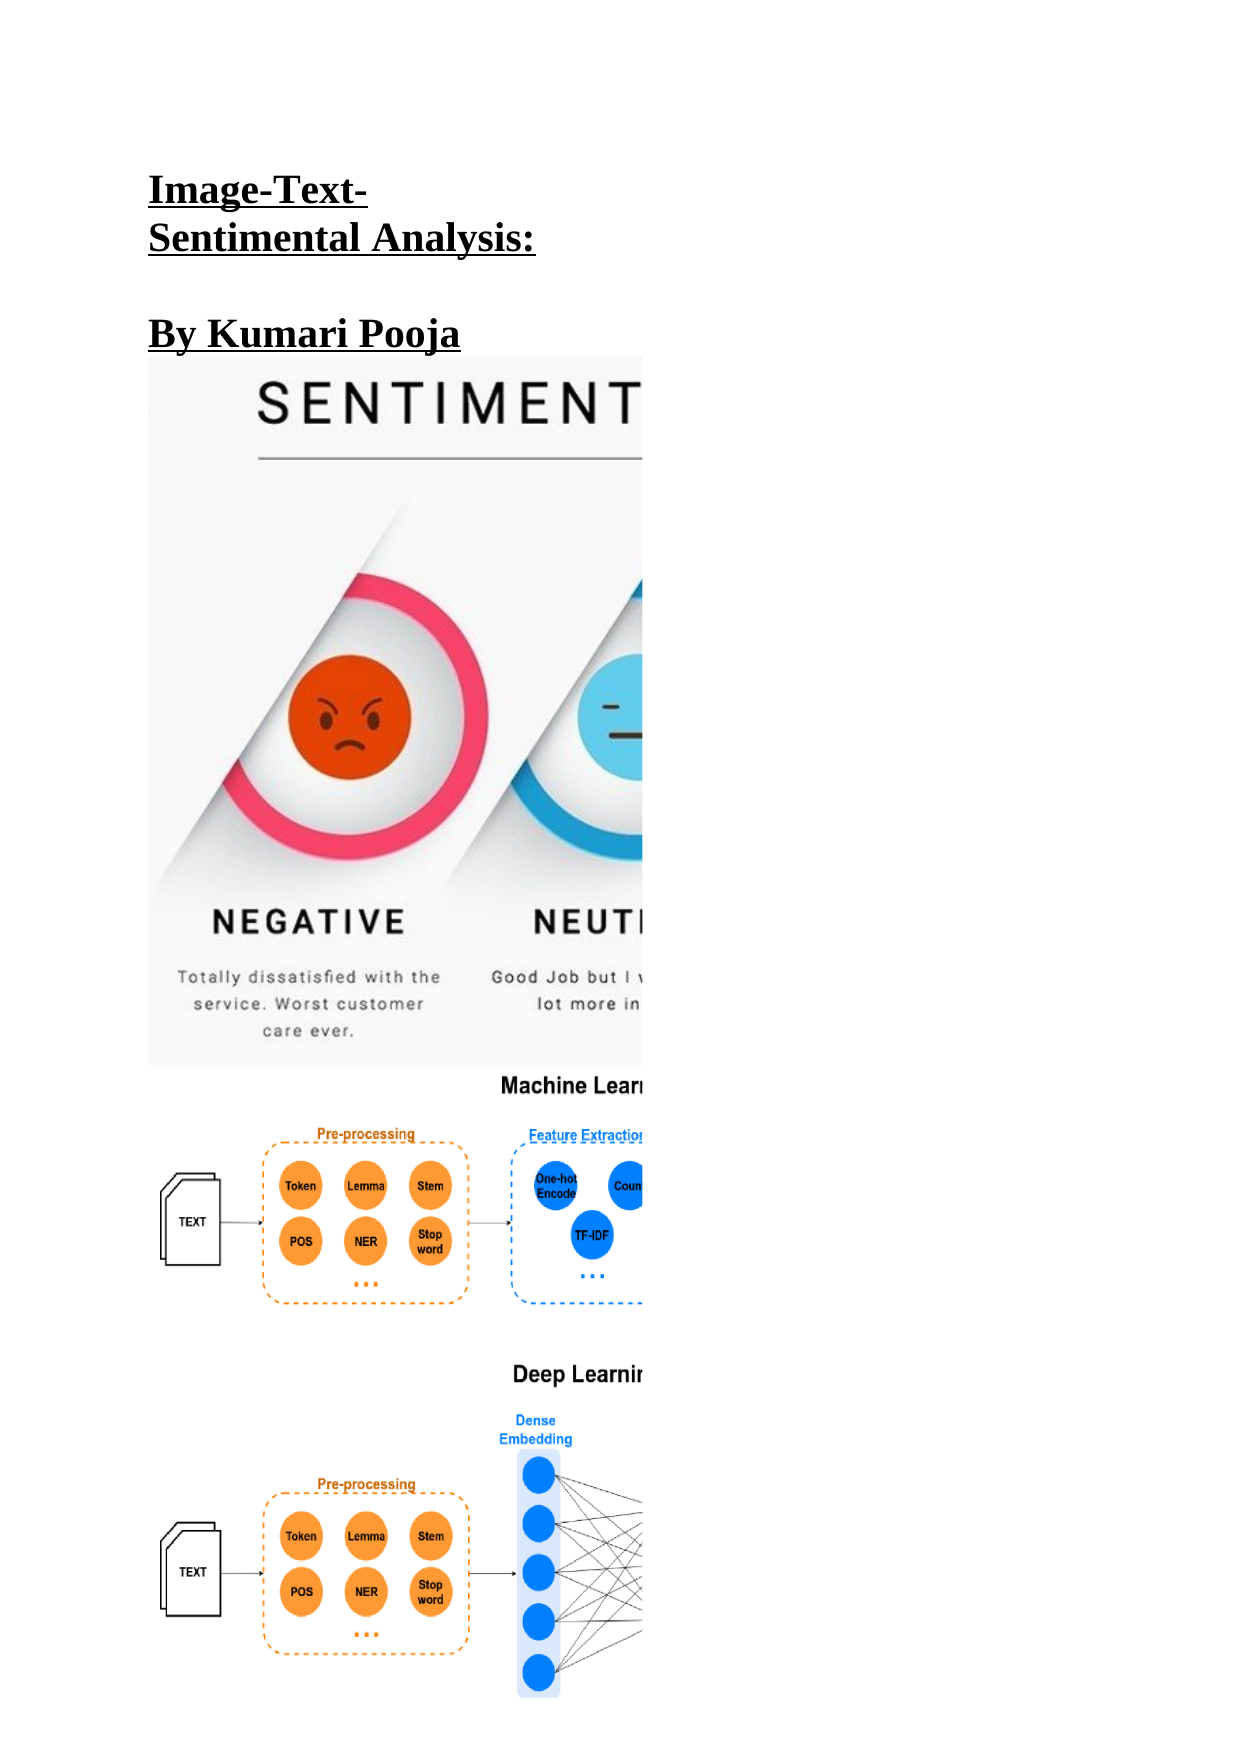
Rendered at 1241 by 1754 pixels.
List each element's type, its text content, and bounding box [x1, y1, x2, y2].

picture [148, 356, 643, 1708]
text By Kumari Pooja [148, 308, 550, 356]
text Image-Text-Sentimental Analysis: [148, 164, 550, 260]
